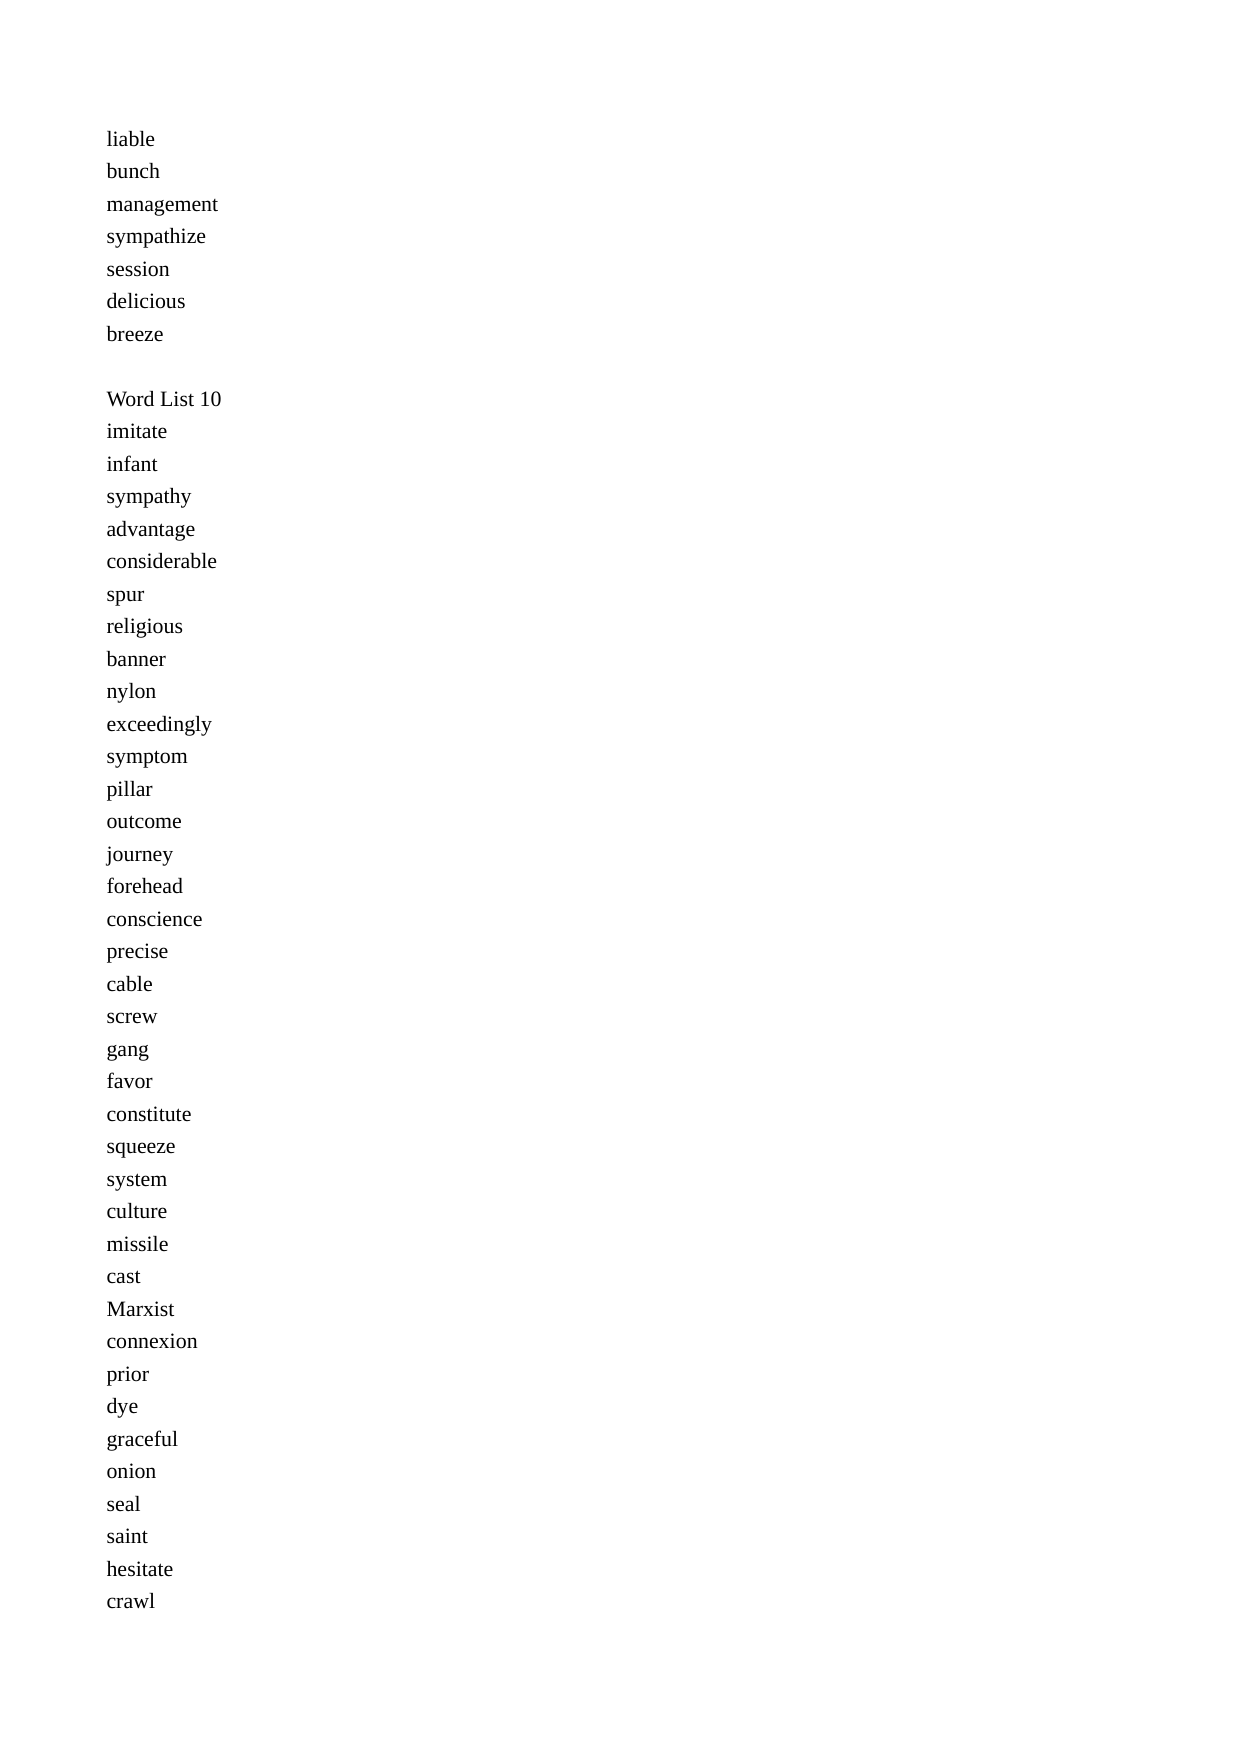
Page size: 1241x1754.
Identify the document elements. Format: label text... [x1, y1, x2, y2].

text exceedingly [106, 707, 1134, 739]
text graceful [106, 1422, 1134, 1454]
text gang [106, 1032, 1134, 1064]
text liable [106, 122, 1134, 154]
text conscience [106, 902, 1134, 934]
text considerable [106, 544, 1134, 577]
text system [106, 1162, 1134, 1194]
text hesitate [106, 1552, 1134, 1584]
text onion [106, 1454, 1134, 1487]
text connexion [106, 1324, 1134, 1357]
text seal [106, 1487, 1134, 1519]
text sympathy [106, 479, 1134, 512]
text missile [106, 1227, 1134, 1259]
text Marxist [106, 1292, 1134, 1324]
text spur [106, 577, 1134, 609]
text saint [106, 1519, 1134, 1552]
text delicious [106, 284, 1134, 317]
text precise [106, 934, 1134, 967]
text cable [106, 967, 1134, 999]
text constitute [106, 1097, 1134, 1129]
text symptom [106, 739, 1134, 772]
text nylon [106, 674, 1134, 707]
text sympathize [106, 219, 1134, 252]
text pillar [106, 772, 1134, 804]
text session [106, 252, 1134, 284]
text bunch [106, 154, 1134, 187]
text breeze [106, 317, 1134, 349]
text outcome [106, 804, 1134, 837]
text banner [106, 642, 1134, 674]
text journey [106, 837, 1134, 869]
text favor [106, 1064, 1134, 1097]
text infant [106, 447, 1134, 479]
text screw [106, 999, 1134, 1032]
text advantage [106, 512, 1134, 544]
text religious [106, 609, 1134, 642]
text dye [106, 1389, 1134, 1422]
text Word List 10 [106, 382, 1134, 414]
text cast [106, 1259, 1134, 1292]
text management [106, 187, 1134, 219]
text culture [106, 1194, 1134, 1227]
text imitate [106, 414, 1134, 447]
text prior [106, 1357, 1134, 1389]
text forehead [106, 869, 1134, 902]
text crawl [106, 1584, 1134, 1617]
text squeeze [106, 1129, 1134, 1162]
